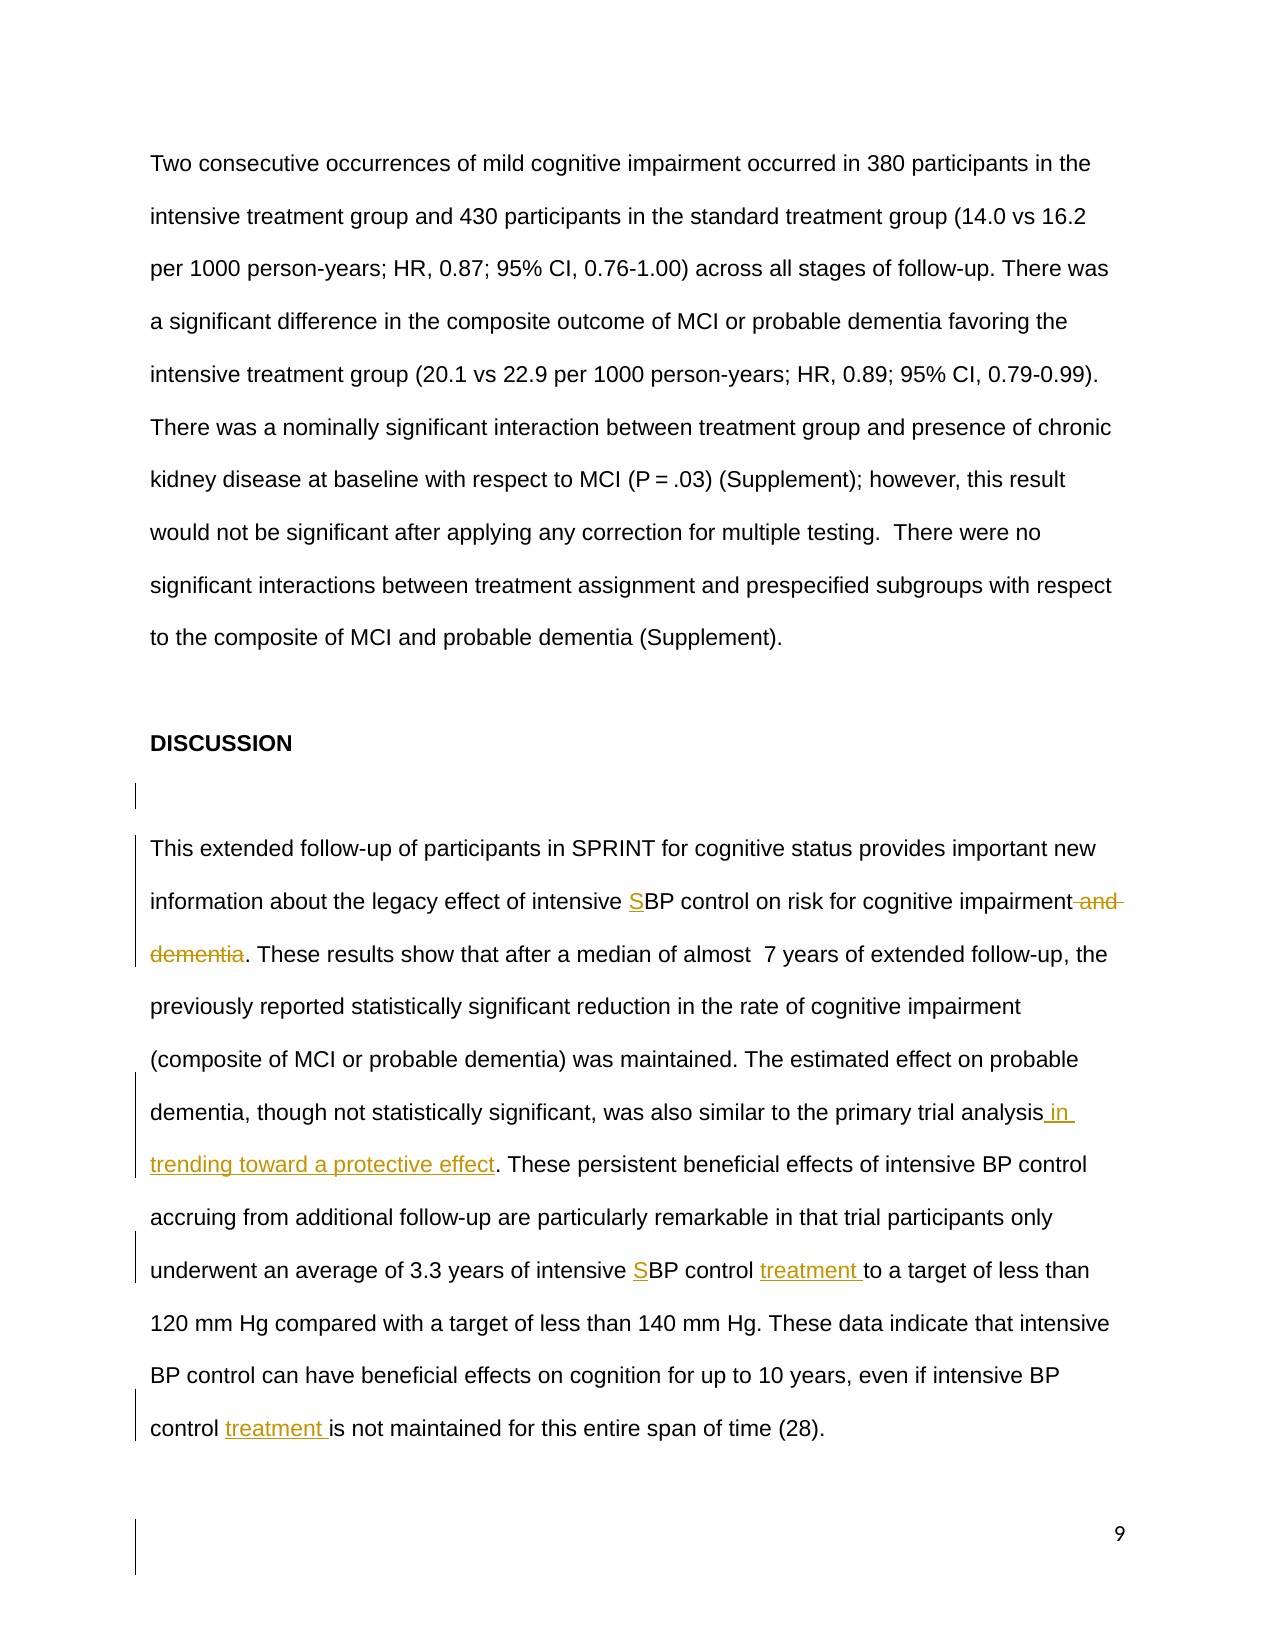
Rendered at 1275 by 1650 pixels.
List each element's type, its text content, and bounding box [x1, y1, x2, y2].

text DISCUSSION [150, 730, 1125, 756]
text This extended follow-up of participants in SPRINT for cognitive status provides important new information about the legacy effect of intensive BP control on risk for cognitive impairment. These results show that after a median of almost 7 years of extended follow-up, the previously reported statistically significant reduction in the rate of cognitive impairment (composite of MCI or probable dementia) was maintained. The estimated effect on probable dementia, though not statistically significant, was also similar to the primary trial analysis. These persistent beneficial effects of intensive BP control accruing from additional follow-up are particularly remarkable in that trial participants only underwent an average of 3.3 years of intensive BP control to a target of less than 120 mm Hg compared with a target of less than 140 mm Hg. These data indicate that intensive BP control can have beneficial effects on cognition for up to 10 years, even if intensive BP control is not maintained for this entire span of time (28). [150, 835, 1125, 1441]
text Two consecutive occurrences of mild cognitive impairment occurred in 380 participants in the intensive treatment group and 430 participants in the standard treatment group (14.0 vs 16.2 per 1000 person-years; HR, 0.87; 95% CI, 0.76-1.00) across all stages of follow-up. There was a significant difference in the composite outcome of MCI or probable dementia favoring the intensive treatment group (20.1 vs 22.9 per 1000 person-years; HR, 0.89; 95% CI, 0.79-0.99). There was a nominally significant interaction between treatment group and presence of chronic kidney disease at baseline with respect to MCI (P = .03) (Supplement); however, this result would not be significant after applying any correction for multiple testing. There were no significant interactions between treatment assignment and prespecified subgroups with respect to the composite of MCI and probable dementia (Supplement). [150, 150, 1125, 651]
